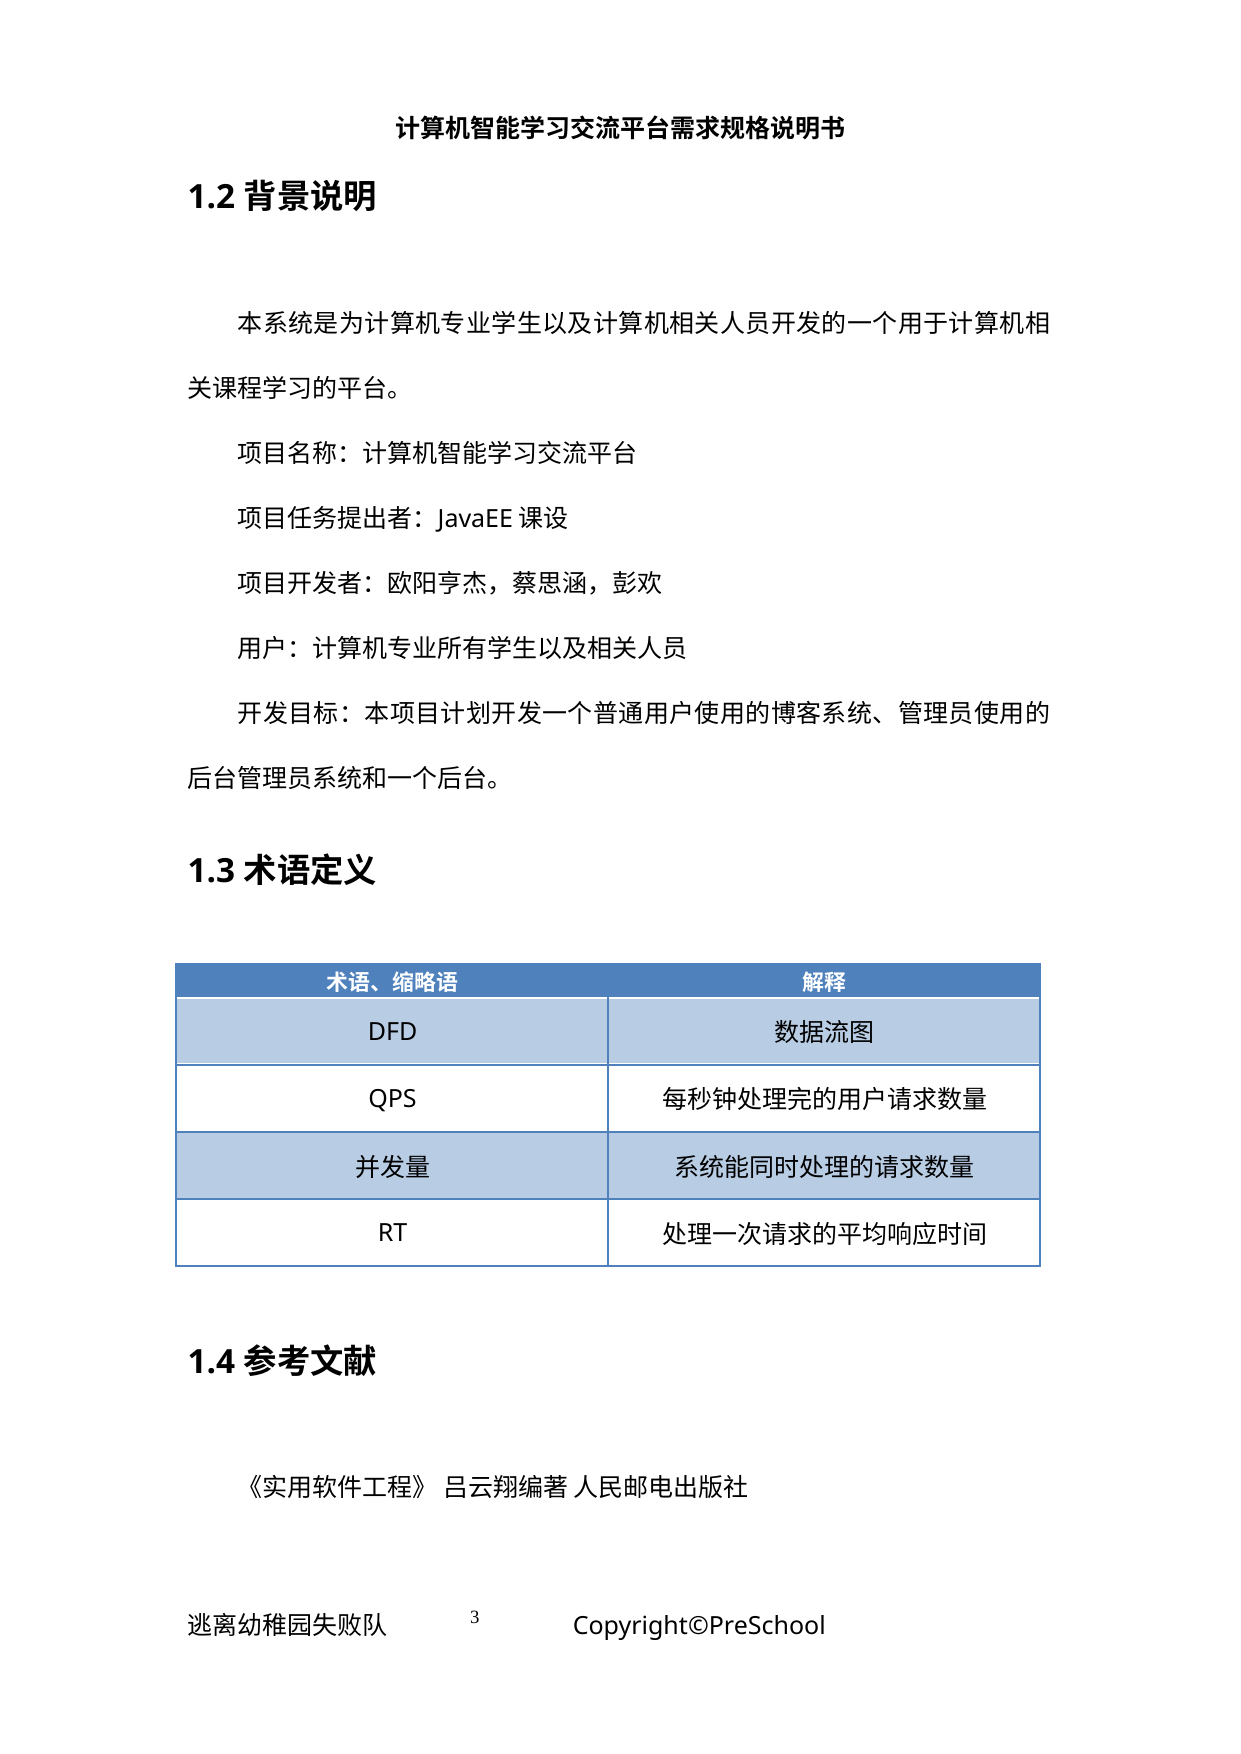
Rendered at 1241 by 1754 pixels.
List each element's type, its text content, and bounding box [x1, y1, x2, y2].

table_cell 并发量 [177, 1133, 607, 1198]
text 《实用软件工程》 吕云翔编著 人民邮电出版社 [187, 1453, 1053, 1518]
subtitle 1.2 背景说明 [187, 162, 1053, 227]
text 项目任务提出者：JavaEE课设 [187, 484, 1053, 549]
table_cell QPS [177, 1066, 607, 1131]
text 本系统是为计算机专业学生以及计算机相关人员开发的一个用于计算机相关课程学习的平台。 [187, 289, 1053, 419]
table_cell 系统能同时处理的请求数量 [609, 1133, 1039, 1198]
table_header 解释 [609, 965, 1039, 997]
table_cell DFD [177, 999, 607, 1063]
text 项目名称：计算机智能学习交流平台 [187, 419, 1053, 484]
table_cell 每秒钟处理完的用户请求数量 [609, 1066, 1039, 1131]
text 开发目标：本项目计划开发一个普通用户使用的博客系统、管理员使用的后台管理员系统和一个后台。 [187, 679, 1053, 809]
subtitle 1.3 术语定义 [187, 836, 1053, 901]
subtitle 1.4 参考文献 [187, 1326, 1053, 1391]
table_header 术语、缩略语 [177, 965, 607, 997]
table_cell 数据流图 [609, 999, 1039, 1063]
table_cell RT [177, 1200, 607, 1265]
text 用户：计算机专业所有学生以及相关人员 [187, 614, 1053, 679]
text 项目开发者：欧阳亨杰，蔡思涵，彭欢 [187, 549, 1053, 614]
table_cell 处理一次请求的平均响应时间 [609, 1200, 1039, 1265]
